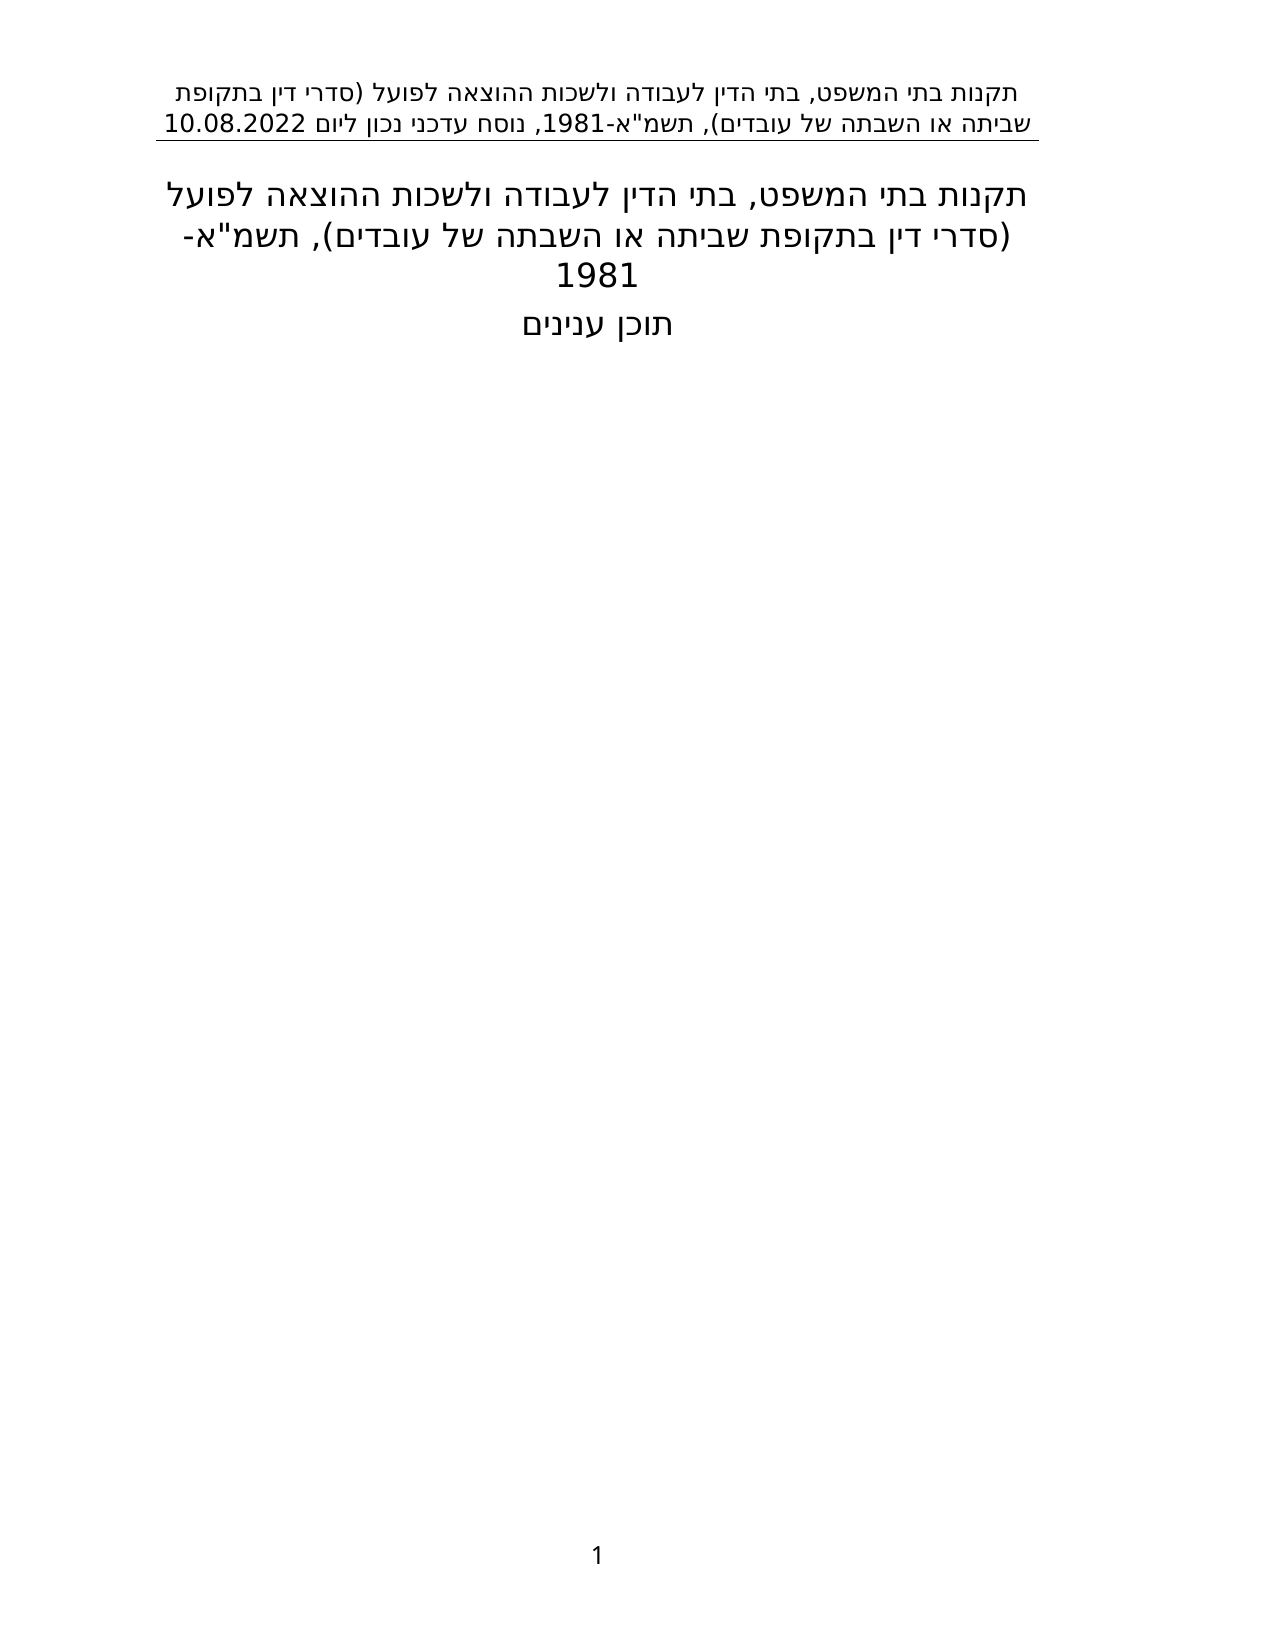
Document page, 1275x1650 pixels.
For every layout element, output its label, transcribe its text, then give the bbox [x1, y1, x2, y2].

text תוכן ענינים [156, 310, 1039, 349]
text תקנות בתי המשפט, בתי הדין לעבודה ולשכות ההוצאה לפועל (סדרי דין בתקופת שביתה או השבתה של עובדים), תשמ"א-1981 [156, 182, 1039, 301]
